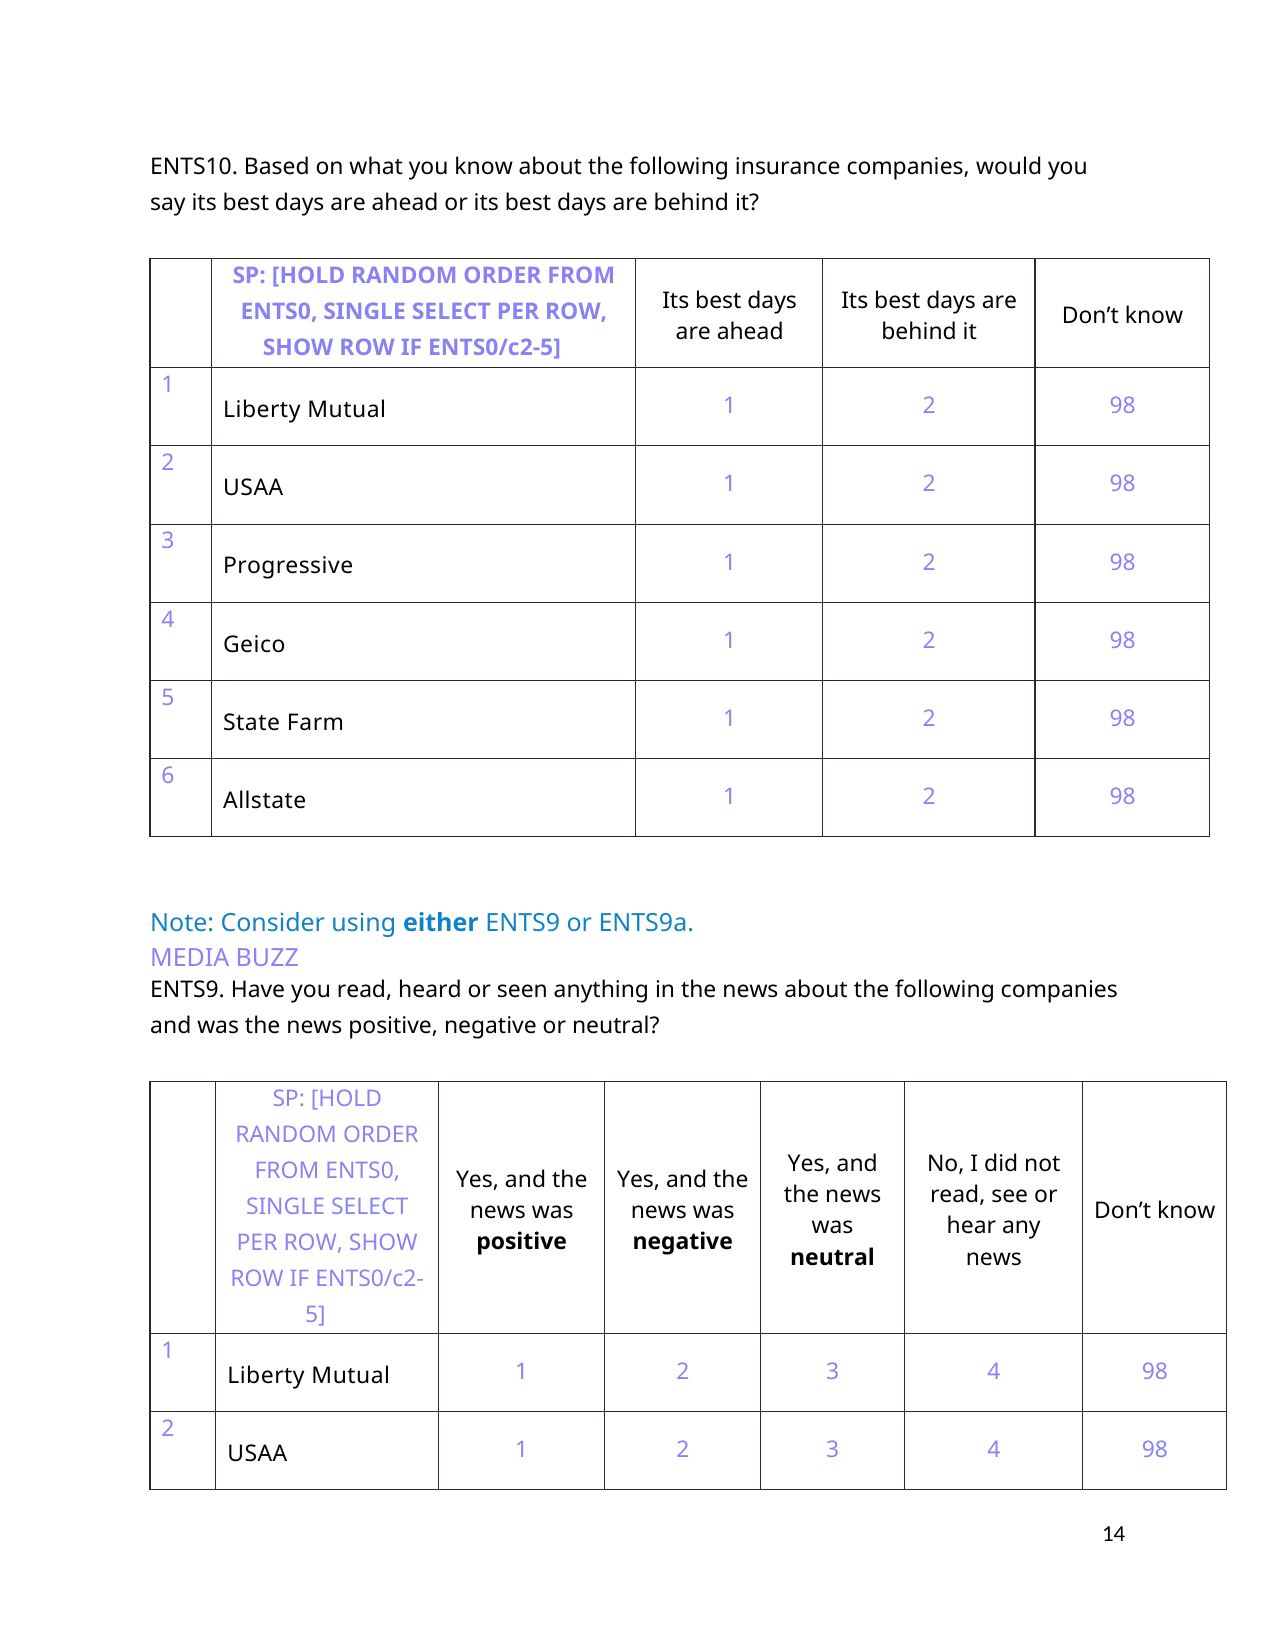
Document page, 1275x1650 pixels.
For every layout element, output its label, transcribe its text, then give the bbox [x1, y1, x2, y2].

table_cell 2 [823, 681, 1034, 758]
table_cell 98 [1083, 1412, 1226, 1489]
table_header SP: [HOLD RANDOM ORDER FROM ENTS0, SINGLE SELECT PER ROW, SHOW ROW IF ENTS0/c2-5] [212, 259, 635, 367]
table_header Yes, and the news was neutral [761, 1082, 904, 1333]
table_cell Allstate [212, 759, 635, 836]
table_cell USAA [216, 1412, 438, 1489]
table_header Don’t know [1036, 259, 1209, 367]
table_header [151, 1082, 215, 1333]
table_cell 1 [151, 368, 211, 445]
table_cell 2 [823, 368, 1034, 445]
table_cell Progressive [212, 525, 635, 602]
table_cell 2 [605, 1334, 760, 1411]
table_cell 98 [1036, 759, 1209, 836]
table_cell 98 [1036, 603, 1209, 680]
table_cell 2 [823, 759, 1034, 836]
text ENTS9. Have you read, heard or seen anything in the news about the following companies and was the news positive, negative or neutral? [150, 973, 1125, 1040]
table_cell Liberty Mutual [216, 1334, 438, 1411]
table_cell 4 [905, 1412, 1082, 1489]
table_cell 1 [636, 603, 822, 680]
table_cell State Farm [212, 681, 635, 758]
table_cell 1 [636, 368, 822, 445]
table_cell 1 [636, 446, 822, 523]
table_cell 1 [439, 1412, 604, 1489]
text Note: Consider using either ENTS9 or ENTS9a. [150, 905, 1125, 939]
table_cell 4 [151, 603, 211, 680]
table_cell 2 [151, 1412, 215, 1489]
table_cell Geico [212, 603, 635, 680]
table_cell 5 [151, 681, 211, 758]
table_cell 6 [151, 759, 211, 836]
table_cell 98 [1036, 681, 1209, 758]
table_header Its best days are ahead [636, 259, 822, 367]
table_cell 3 [761, 1334, 904, 1411]
table_cell 98 [1036, 368, 1209, 445]
table_header [151, 259, 211, 367]
table_cell 1 [151, 1334, 215, 1411]
table_header Its best days are behind it [823, 259, 1034, 367]
table_cell 98 [1083, 1334, 1226, 1411]
text MEDIA BUZZ [150, 939, 1125, 973]
table_cell 2 [823, 446, 1034, 523]
table_cell 4 [905, 1334, 1082, 1411]
table_cell 1 [636, 681, 822, 758]
table_cell 98 [1036, 525, 1209, 602]
table_cell 3 [761, 1412, 904, 1489]
table_cell Liberty Mutual [212, 368, 635, 445]
table_cell 1 [636, 525, 822, 602]
table_cell 1 [636, 759, 822, 836]
table_cell 2 [823, 525, 1034, 602]
table_cell USAA [212, 446, 635, 523]
table_header Don’t know [1083, 1082, 1226, 1333]
table_cell 1 [439, 1334, 604, 1411]
table_header Yes, and the news was negative [605, 1082, 760, 1333]
text ENTS10. Based on what you know about the following insurance companies, would you say its best days are ahead or its best days are behind it? [150, 150, 1125, 217]
table_cell 2 [605, 1412, 760, 1489]
table_header Yes, and the news was positive [439, 1082, 604, 1333]
table_cell 2 [823, 603, 1034, 680]
table_header No, I did not read, see or hear any news [905, 1082, 1082, 1333]
table_header SP: [HOLD RANDOM ORDER FROM ENTS0, SINGLE SELECT PER ROW, SHOW ROW IF ENTS0/c2-5] [216, 1082, 438, 1333]
table_cell 98 [1036, 446, 1209, 523]
table_cell 3 [151, 525, 211, 602]
table_cell 2 [151, 446, 211, 523]
